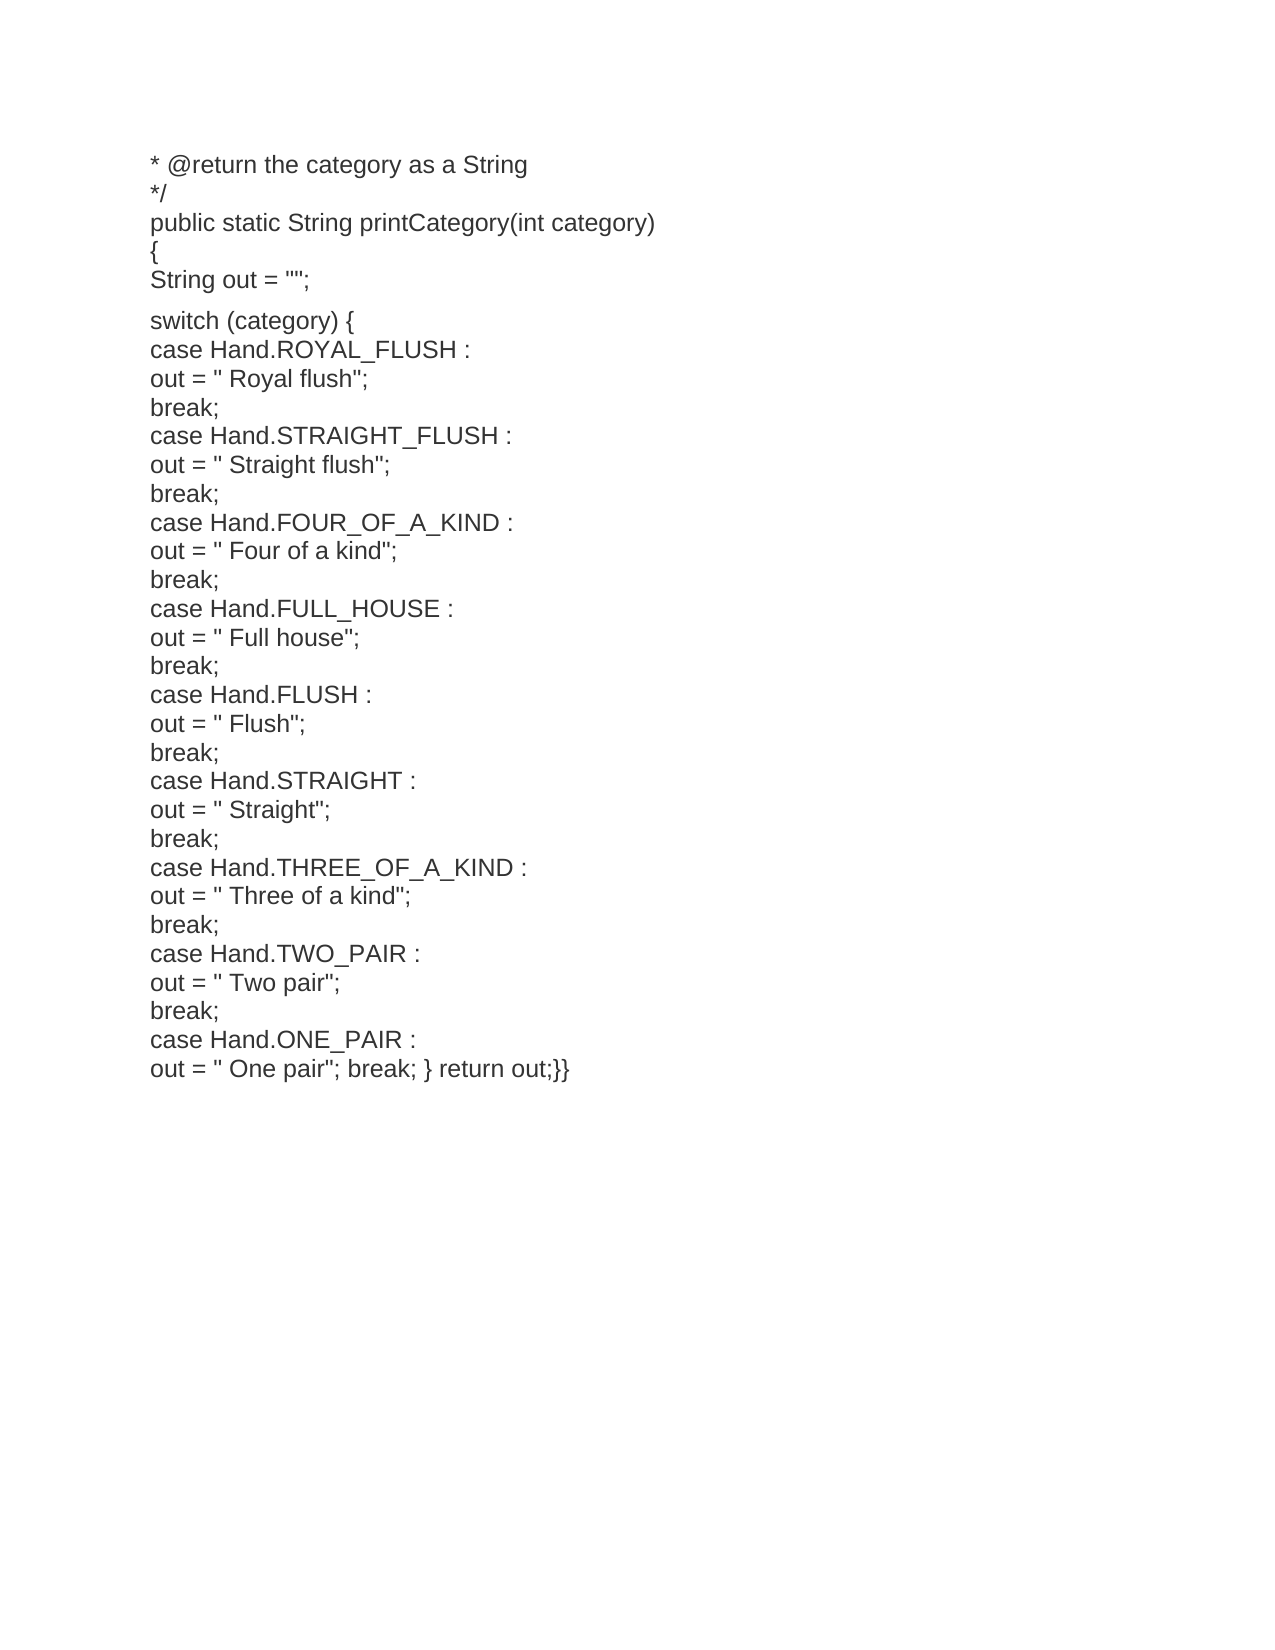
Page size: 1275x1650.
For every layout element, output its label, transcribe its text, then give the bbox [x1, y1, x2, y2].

text switch (category) { case Hand.ROYAL_FLUSH : out = " Royal flush"; break; case Hand.STRAIGHT_FLUSH : out = " Straight flush"; break; case Hand.FOUR_OF_A_KIND : out = " Four of a kind"; break; case Hand.FULL_HOUSE : out = " Full house"; break; case Hand.FLUSH : out = " Flush"; break; case Hand.STRAIGHT : out = " Straight"; break; case Hand.THREE_OF_A_KIND : out = " Three of a kind"; break; case Hand.TWO_PAIR : out = " Two pair"; break; case Hand.ONE_PAIR : out = " One pair"; break; } return out;}} [150, 306, 1125, 1082]
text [150, 150, 1125, 294]
